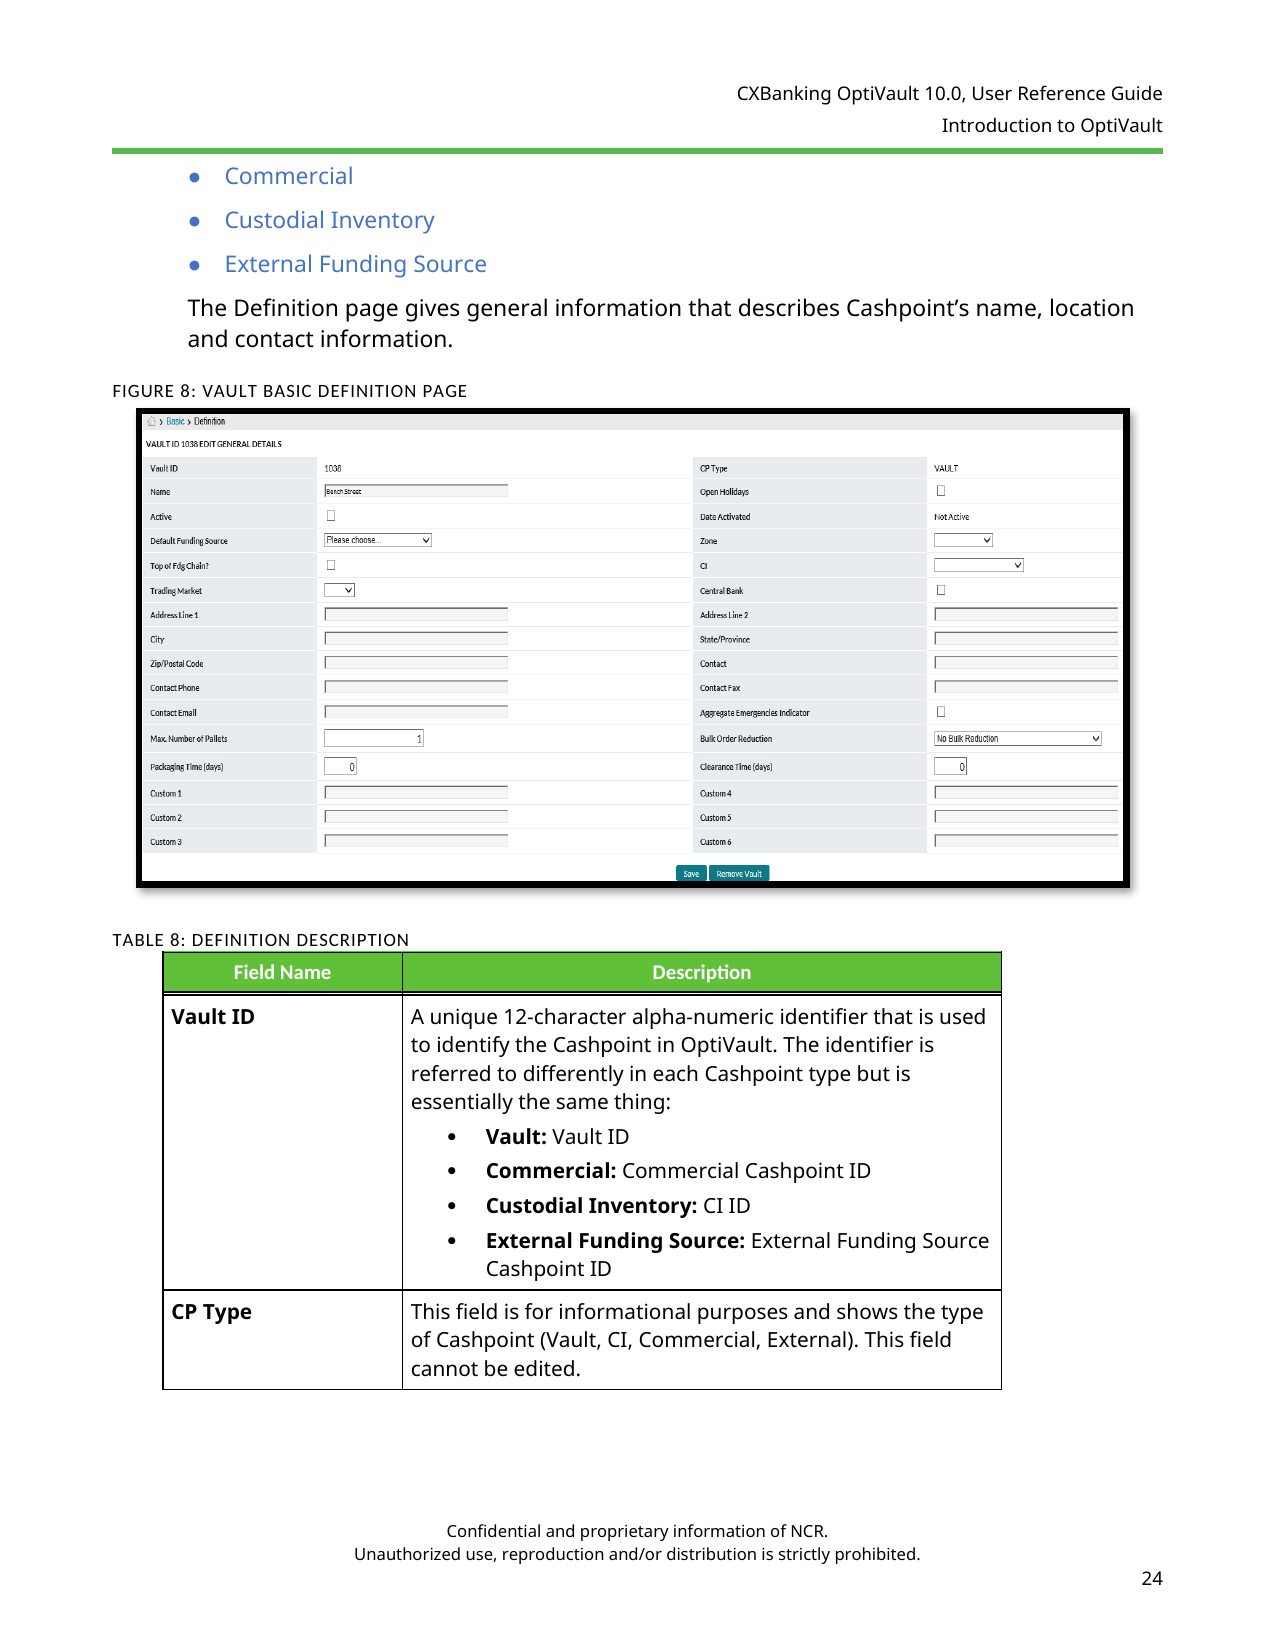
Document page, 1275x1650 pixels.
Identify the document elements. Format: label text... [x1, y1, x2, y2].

table_cell This field is for informational purposes and shows the type of Cashpoint (Vault, CI, Commercial, External). This field cannot be edited. [403, 1291, 1001, 1388]
table_cell CP Type [164, 1291, 402, 1388]
list Commercial [187, 160, 1163, 192]
text Table 8: Definition Description [112, 928, 1163, 951]
table_header Field Name [164, 953, 402, 991]
list Custodial Inventory [187, 204, 1163, 235]
picture [142, 414, 1123, 881]
list External Funding Source [187, 248, 1163, 279]
table_cell A unique 12-character alpha-numeric identifier that is used to identify the Cashpoint in OptiVault. The identifier is referred to differently in each Cashpoint type but is essentially the same thing: Vault: Vault ID Commercial: Commercial Cashpoint ID Custodial Inventory: CI ID External Funding Source: External Funding Source Cashpoint ID [403, 996, 1001, 1289]
text The Definition page gives general information that describes Cashpoint’s name, location and contact information. [187, 292, 1163, 354]
picture [678, 867, 705, 879]
table_header Description [403, 953, 1001, 991]
text Figure 8: Vault Basic Definition Page [112, 379, 1163, 402]
table_cell Vault ID [164, 996, 402, 1289]
